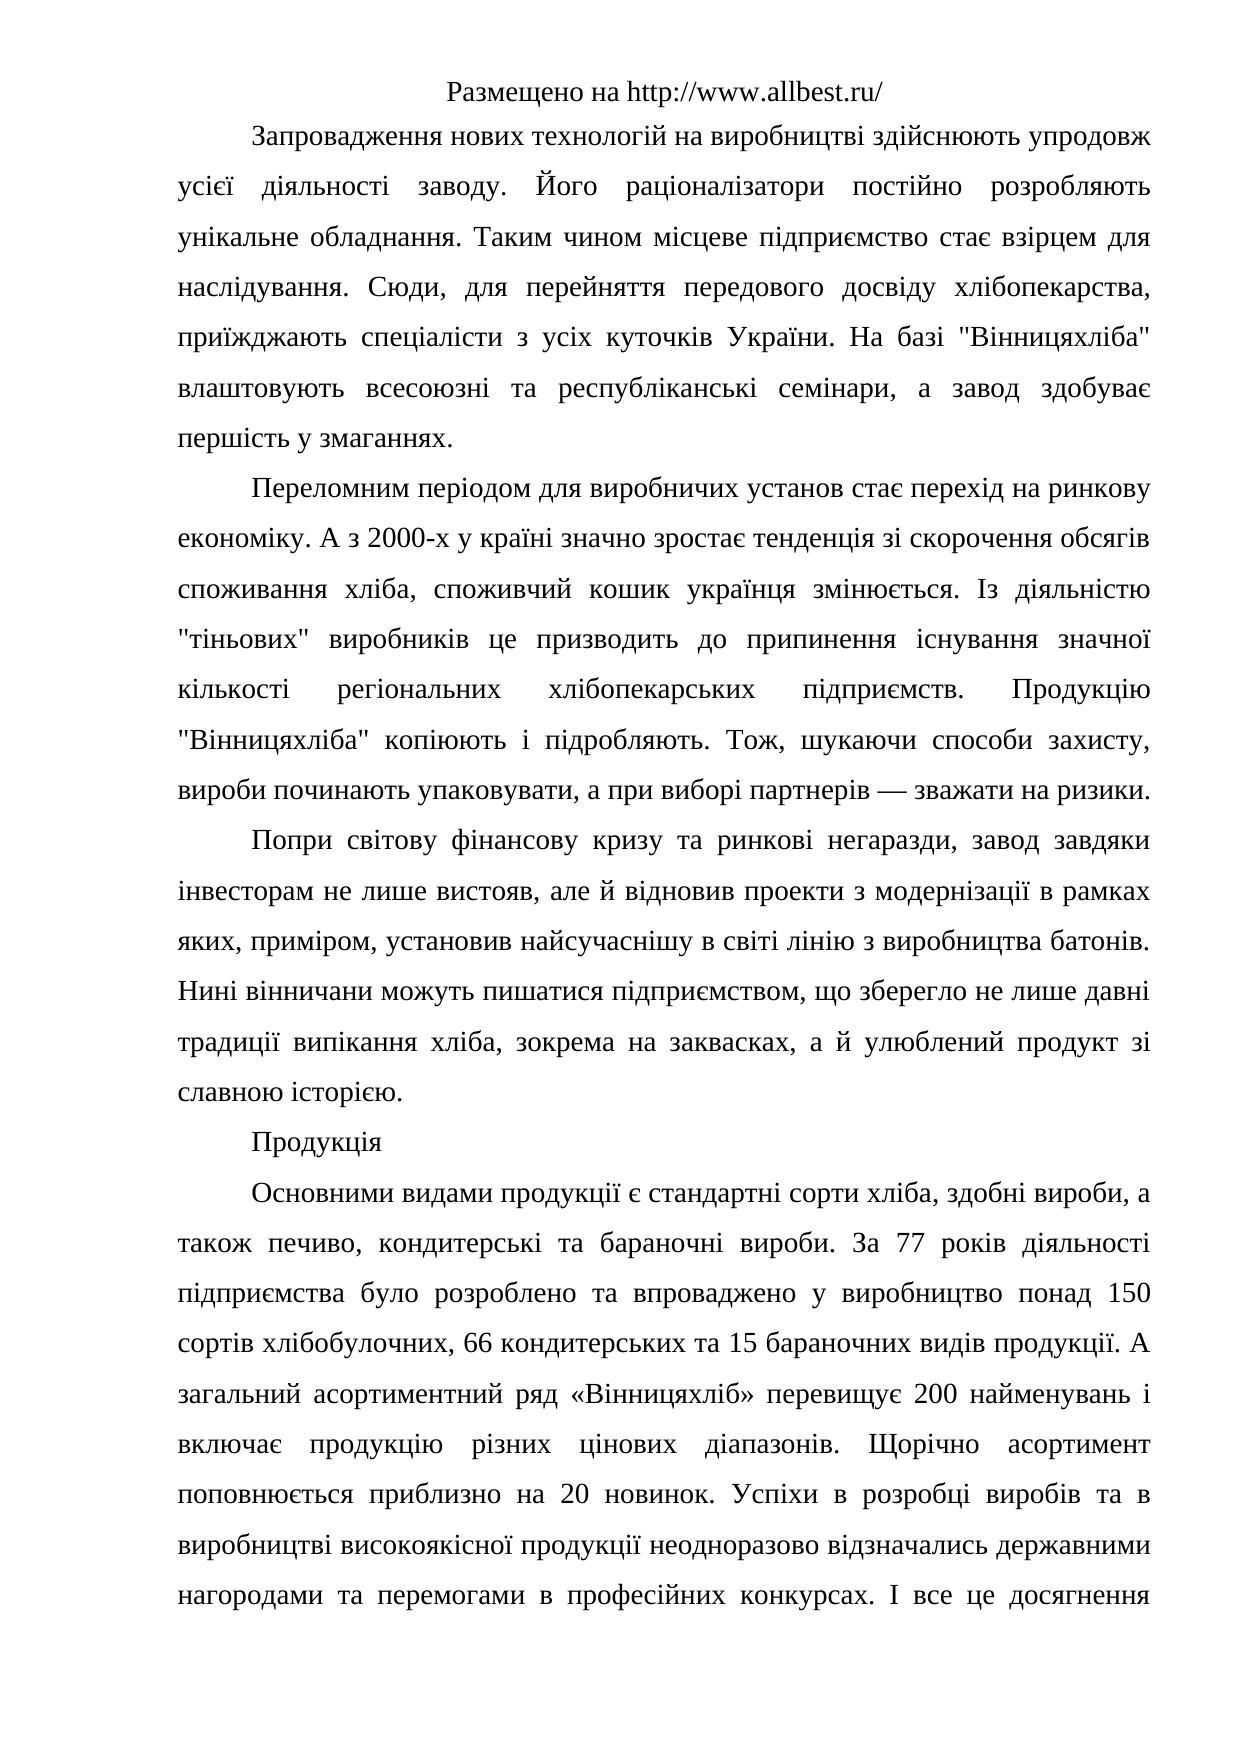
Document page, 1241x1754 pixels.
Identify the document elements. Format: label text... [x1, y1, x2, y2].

text Запровадження нових технологій на виробництві здійснюють упродовж усієї діяльності заводу. Його раціоналізатори постійно розробляють унікальне обладнання. Таким чином місцеве підприємство стає взірцем для наслідування. Сюди, для перейняття передового досвіду хлібопекарства, приїжджають спеціалісти з усіх куточків України. На базі "Вінницяхліба" влаштовують всесоюзні та республіканські семінари, а завод здобуває першість у змаганнях. [177, 118, 1152, 453]
text Продукція [177, 1124, 1152, 1158]
text Попри світову фінансову кризу та ринкові негаразди, завод завдяки інвесторам не лише вистояв, але й відновив проекти з модернізації в рамках яких, приміром, установив найсучаснішу в світі лінію з виробництва батонів. Нині вінничани можуть пишатися підприємством, що зберегло не лише давні традиції випікання хліба, зокрема на заквасках, а й улюблений продукт зі славною історією. [177, 822, 1152, 1108]
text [177, 1175, 1152, 1611]
text Переломним періодом для виробничих установ стає перехід на ринкову економіку. А з 2000-х у країні значно зростає тенденція зі скорочення обсягів споживання хліба, споживчий кошик українця змінюється. Із діяльністю "тіньових" виробників це призводить до припинення існування значної кількості регіональних хлібопекарських підприємств. Продукцію "Вінницяхліба" копіюють і підробляють. Тож, шукаючи способи захисту, вироби починають упаковувати, а при виборі партнерів — зважати на ризики. [177, 470, 1152, 806]
